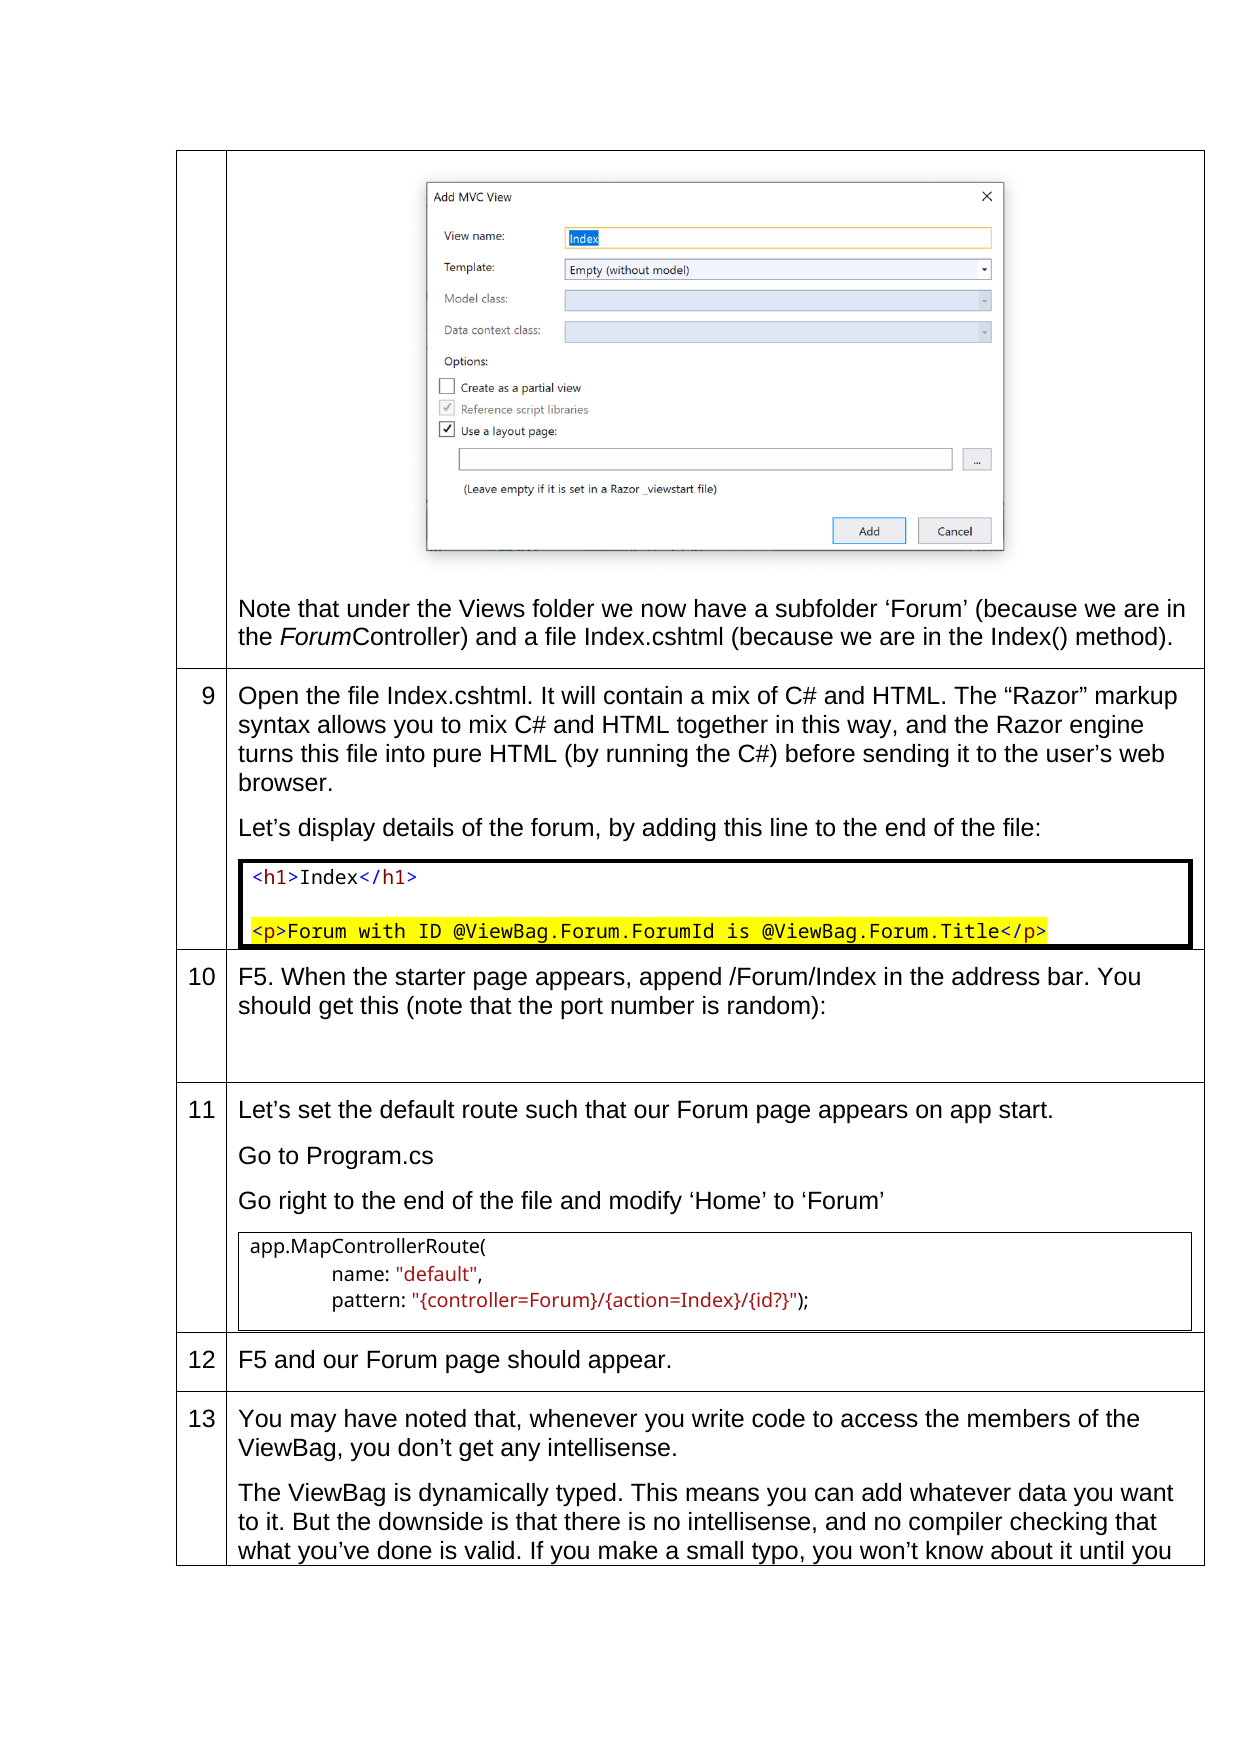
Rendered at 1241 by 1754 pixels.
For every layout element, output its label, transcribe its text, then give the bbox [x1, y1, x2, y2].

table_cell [227, 1392, 1204, 1564]
table_cell F5. When the starter page appears, append /Forum/Index in the address bar. You should get this (note that the port number is random): [227, 950, 1204, 1082]
table_cell 8 [177, 151, 226, 668]
table_cell 10 [177, 950, 226, 1082]
table_cell F5 and our Forum page should appear. [227, 1333, 1204, 1391]
table_cell 12 [177, 1333, 226, 1391]
table_cell 11 [177, 1083, 226, 1332]
table_cell Let’s set the default route such that our Forum page appears on app start. Go to Program.cs Go right to the end of the file and modify ‘Home’ to ‘Forum’ [227, 1083, 1204, 1332]
table_cell Open the file Index.cshtml. It will contain a mix of C# and HTML. The “Razor” markup syntax allows you to mix C# and HTML together in this way, and the Razor engine turns this file into pure HTML (by running the C#) before sending it to the user’s web browser. Let’s display details of the forum, by adding this line to the end of the file: [227, 669, 1204, 949]
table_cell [227, 151, 1204, 668]
table_cell 9 [177, 669, 226, 949]
table_cell 13 [177, 1392, 226, 1564]
picture [403, 163, 1027, 577]
